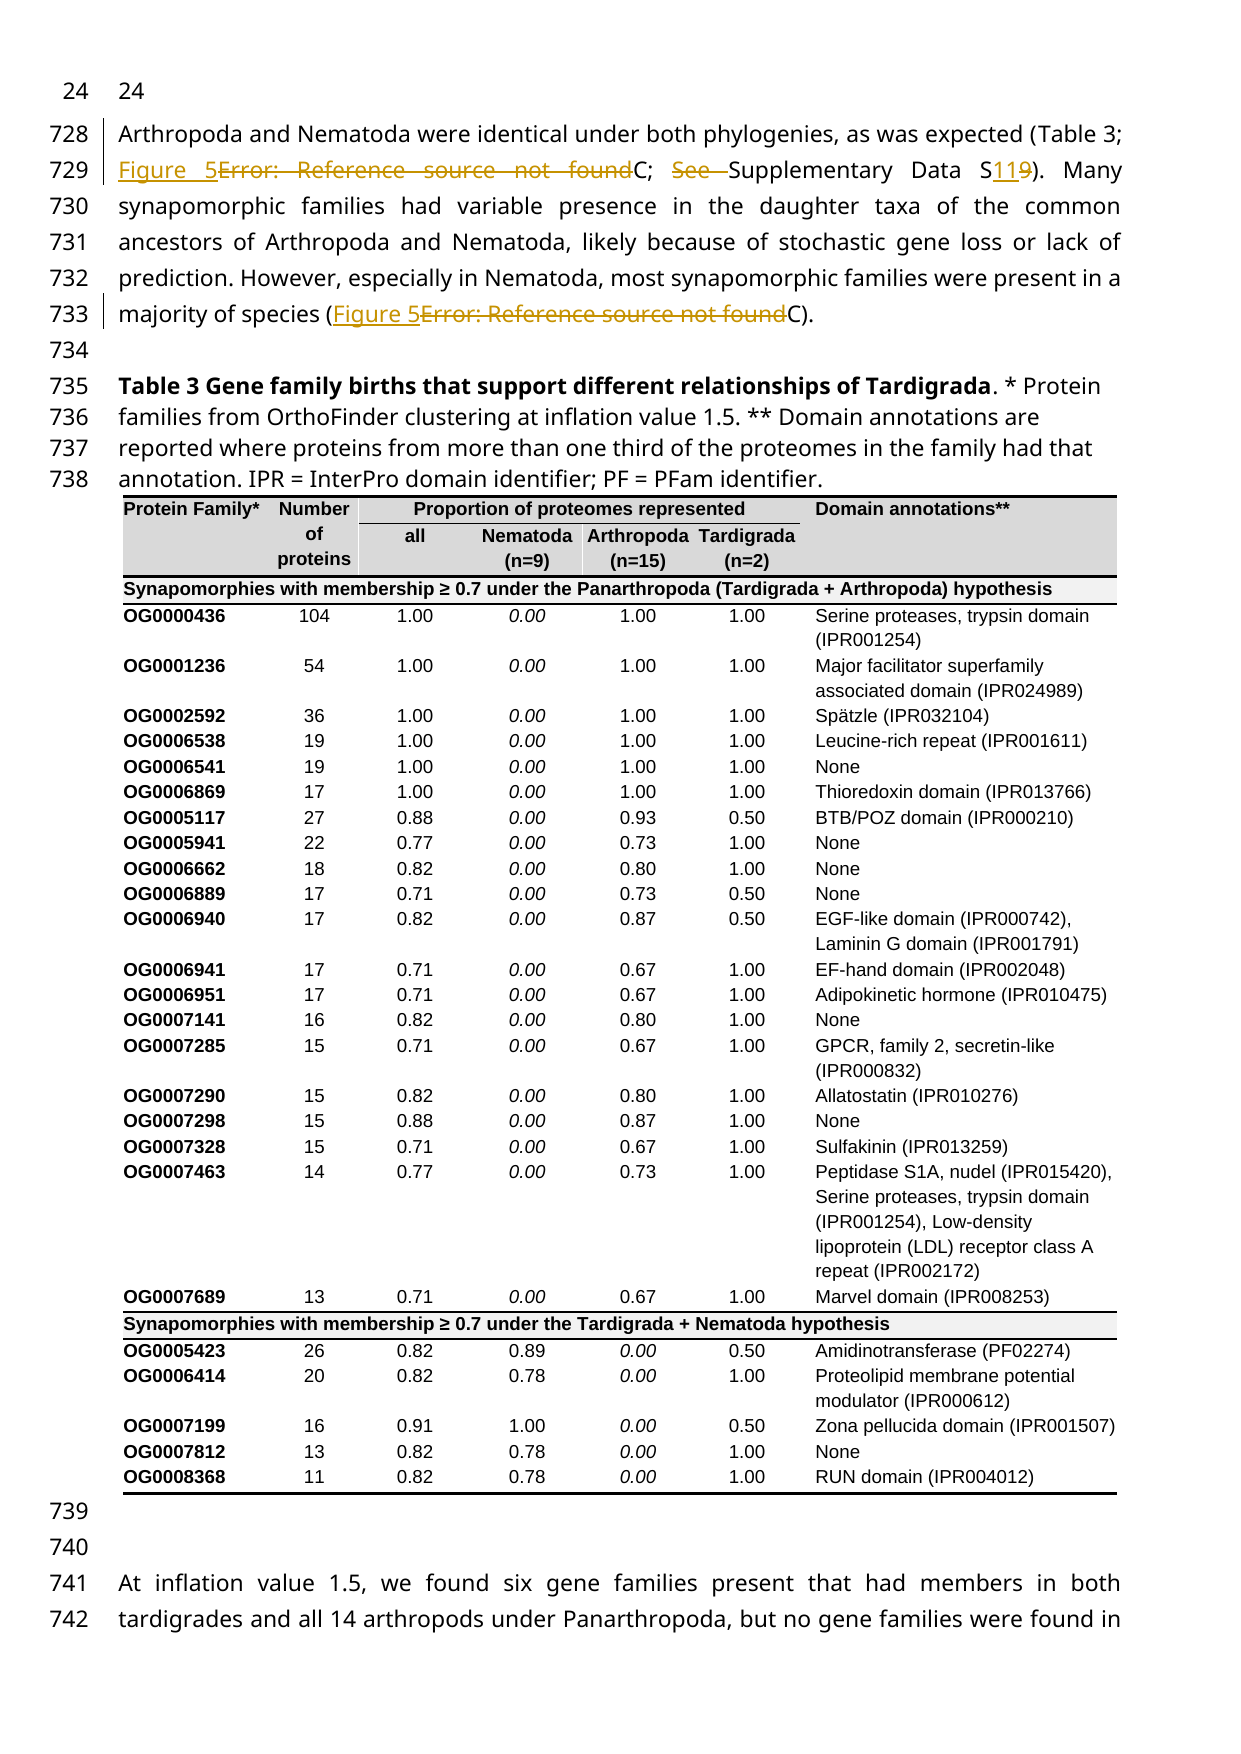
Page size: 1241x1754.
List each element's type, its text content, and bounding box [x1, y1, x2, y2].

table_cell Marvel domain (IPR008253) [800, 1286, 1117, 1311]
table_cell 0.82 [359, 1441, 471, 1466]
table_cell 16 [270, 1415, 358, 1441]
table_cell 1.00 [693, 984, 800, 1009]
table_cell 1.00 [693, 1085, 800, 1110]
table_cell 1.00 [583, 756, 693, 781]
table_cell OG0006940 [123, 908, 270, 958]
table_cell 0.00 [471, 858, 582, 883]
table_cell Peptidase S1A, nudel (IPR015420), Serine proteases, trypsin domain (IPR001254), Low-density lipoprotein (LDL) receptor class A repeat (IPR002172) [800, 1161, 1117, 1286]
table_cell 1.00 [693, 1035, 800, 1085]
table_cell OG0007285 [123, 1035, 270, 1085]
table_header Protein Family* [123, 498, 270, 575]
table_cell 15 [270, 1035, 358, 1085]
table_cell OG0007812 [123, 1441, 270, 1466]
table_cell Sulfakinin (IPR013259) [800, 1136, 1117, 1161]
table_cell 0.82 [359, 1085, 471, 1110]
table_cell OG0006541 [123, 756, 270, 781]
table_cell 13 [270, 1286, 358, 1311]
table_cell Nematoda (n=9) [471, 524, 582, 575]
table_cell 0.78 [471, 1466, 582, 1492]
table_cell 0.00 [471, 730, 582, 756]
table_cell None [800, 858, 1117, 883]
table_cell OG0006951 [123, 984, 270, 1009]
table_cell 0.78 [471, 1365, 582, 1415]
table_cell 0.00 [583, 1365, 693, 1415]
table_cell BTB/POZ domain (IPR000210) [800, 807, 1117, 832]
table_cell OG0000436 [123, 605, 270, 655]
table_cell 17 [270, 883, 358, 908]
table_cell 1.00 [359, 705, 471, 730]
table_cell EGF-like domain (IPR000742), Laminin G domain (IPR001791) [800, 908, 1117, 958]
table_cell 20 [270, 1365, 358, 1415]
table_cell 1.00 [359, 605, 471, 655]
table_cell 1.00 [693, 832, 800, 857]
table_cell 0.00 [471, 807, 582, 832]
table_cell 1.00 [693, 756, 800, 781]
table_cell 0.00 [471, 1110, 582, 1136]
table_cell Adipokinetic hormone (IPR010475) [800, 984, 1117, 1009]
table_cell 1.00 [693, 730, 800, 756]
table_cell OG0005941 [123, 832, 270, 857]
table_cell Synapomorphies with membership ≥ 0.7 under the Tardigrada + Nematoda hypothesis [123, 1313, 1117, 1338]
table_cell 0.50 [693, 807, 800, 832]
table_cell OG0007199 [123, 1415, 270, 1441]
table_cell 0.73 [583, 1161, 693, 1286]
table_cell 0.00 [471, 781, 582, 807]
table_header Number of proteins [270, 498, 358, 575]
table_cell 0.00 [583, 1340, 693, 1365]
table_cell 1.00 [693, 1136, 800, 1161]
table_cell None [800, 1441, 1117, 1466]
table_cell 17 [270, 959, 358, 984]
table_cell Zona pellucida domain (IPR001507) [800, 1415, 1117, 1441]
table_cell 0.77 [359, 1161, 471, 1286]
table_cell 0.71 [359, 959, 471, 984]
table_cell 0.00 [583, 1466, 693, 1492]
table_cell 0.00 [471, 756, 582, 781]
table_cell 1.00 [693, 1286, 800, 1311]
table_cell 36 [270, 705, 358, 730]
table_cell 54 [270, 655, 358, 705]
table_cell 0.87 [583, 908, 693, 958]
table_cell 0.71 [359, 984, 471, 1009]
table_cell 1.00 [693, 1161, 800, 1286]
table_cell OG0007298 [123, 1110, 270, 1136]
table_cell 0.00 [471, 605, 582, 655]
table_cell 0.50 [693, 883, 800, 908]
table_cell 0.00 [583, 1415, 693, 1441]
table_cell OG0006941 [123, 959, 270, 984]
table_cell 1.00 [583, 655, 693, 705]
table_cell 11 [270, 1466, 358, 1492]
table_cell None [800, 832, 1117, 857]
table_cell 19 [270, 730, 358, 756]
table_cell 0.00 [471, 1035, 582, 1085]
table_cell 0.88 [359, 1110, 471, 1136]
table_cell 0.00 [471, 1161, 582, 1286]
table_cell OG0006889 [123, 883, 270, 908]
table_cell Proteolipid membrane potential modulator (IPR000612) [800, 1365, 1117, 1415]
table_cell OG0006414 [123, 1365, 270, 1415]
table_cell 0.82 [359, 1466, 471, 1492]
table_cell Synapomorphies with membership ≥ 0.7 under the Panarthropoda (Tardigrada + Arthropoda) hypothesis [123, 578, 1117, 603]
table_cell 15 [270, 1136, 358, 1161]
table_cell RUN domain (IPR004012) [800, 1466, 1117, 1492]
table_cell Amidinotransferase (PF02274) [800, 1340, 1117, 1365]
table_header Proportion of proteomes represented [359, 498, 800, 523]
table_cell Major facilitator superfamily associated domain (IPR024989) [800, 655, 1117, 705]
table_cell 0.82 [359, 1365, 471, 1415]
table_cell 1.00 [693, 605, 800, 655]
table_cell 1.00 [583, 781, 693, 807]
table_cell 1.00 [693, 1365, 800, 1415]
table_cell None [800, 1009, 1117, 1035]
table_cell 0.00 [471, 832, 582, 857]
table_cell 0.93 [583, 807, 693, 832]
text Table 3 Gene family births that support different relationships of Tardigrada. * Protein families from OrthoFinder clustering at inflation value 1.5. ** Domain annotations are reported where proteins from more than one third of the proteomes in the family had that annotation. IPR = InterPro domain identifier; PF = PFam identifier. [118, 369, 1122, 494]
table_cell all [359, 524, 471, 575]
table_cell OG0005423 [123, 1340, 270, 1365]
table_cell 0.67 [583, 1136, 693, 1161]
table_cell 1.00 [471, 1415, 582, 1441]
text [118, 1567, 1122, 1634]
table_cell 0.80 [583, 1085, 693, 1110]
table_cell 0.77 [359, 832, 471, 857]
table_cell 0.00 [471, 1136, 582, 1161]
table_cell OG0007689 [123, 1286, 270, 1311]
table_cell 0.73 [583, 832, 693, 857]
table_cell 0.00 [471, 883, 582, 908]
table_cell 1.00 [693, 1110, 800, 1136]
table_cell Leucine-rich repeat (IPR001611) [800, 730, 1117, 756]
table_cell Allatostatin (IPR010276) [800, 1085, 1117, 1110]
table_cell 0.00 [583, 1441, 693, 1466]
table_cell EF-hand domain (IPR002048) [800, 959, 1117, 984]
table_cell 13 [270, 1441, 358, 1466]
table_cell OG0007290 [123, 1085, 270, 1110]
table_cell OG0006538 [123, 730, 270, 756]
table_cell OG0007141 [123, 1009, 270, 1035]
table_cell 17 [270, 781, 358, 807]
table_cell 0.67 [583, 1035, 693, 1085]
table_cell GPCR, family 2, secretin-like (IPR000832) [800, 1035, 1117, 1085]
table_cell 104 [270, 605, 358, 655]
table_cell 0.00 [471, 1085, 582, 1110]
table_cell None [800, 756, 1117, 781]
table_cell 0.71 [359, 883, 471, 908]
table_cell 0.00 [471, 705, 582, 730]
table_cell OG0001236 [123, 655, 270, 705]
table_cell OG0006662 [123, 858, 270, 883]
table_cell None [800, 883, 1117, 908]
table_cell 16 [270, 1009, 358, 1035]
table_cell 1.00 [359, 756, 471, 781]
table_cell 1.00 [693, 1466, 800, 1492]
table_cell 0.82 [359, 1009, 471, 1035]
table_cell OG0002592 [123, 705, 270, 730]
table_cell Tardigrada (n=2) [693, 524, 800, 575]
table_cell 15 [270, 1110, 358, 1136]
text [118, 118, 1122, 329]
table_cell 1.00 [583, 705, 693, 730]
table_cell 0.71 [359, 1136, 471, 1161]
table_cell 0.00 [471, 984, 582, 1009]
table_cell 0.00 [471, 655, 582, 705]
table_cell Serine proteases, trypsin domain (IPR001254) [800, 605, 1117, 655]
table_cell 0.80 [583, 858, 693, 883]
table_cell 0.67 [583, 959, 693, 984]
table_cell 0.89 [471, 1340, 582, 1365]
table_cell 14 [270, 1161, 358, 1286]
table_cell 1.00 [693, 858, 800, 883]
table_cell 0.88 [359, 807, 471, 832]
table_cell Spätzle (IPR032104) [800, 705, 1117, 730]
table_cell 0.00 [471, 1286, 582, 1311]
table_cell 0.00 [471, 908, 582, 958]
table_cell 0.80 [583, 1009, 693, 1035]
table_header Domain annotations** [800, 498, 1117, 575]
table_cell 0.82 [359, 908, 471, 958]
table_cell 18 [270, 858, 358, 883]
table_cell 0.71 [359, 1035, 471, 1085]
table_cell 1.00 [359, 730, 471, 756]
table_cell 15 [270, 1085, 358, 1110]
table_cell 0.50 [693, 1415, 800, 1441]
table_cell 1.00 [693, 655, 800, 705]
table_cell OG0007463 [123, 1161, 270, 1286]
table_cell OG0008368 [123, 1466, 270, 1492]
table_cell 0.82 [359, 858, 471, 883]
table_cell 0.82 [359, 1340, 471, 1365]
table_cell 1.00 [359, 655, 471, 705]
table_cell 0.50 [693, 908, 800, 958]
table_cell 26 [270, 1340, 358, 1365]
table_cell 17 [270, 984, 358, 1009]
table_cell Arthropoda (n=15) [583, 524, 693, 575]
table_cell 0.50 [693, 1340, 800, 1365]
table_cell 22 [270, 832, 358, 857]
table_cell 0.87 [583, 1110, 693, 1136]
table_cell 19 [270, 756, 358, 781]
table_cell 1.00 [359, 781, 471, 807]
table_cell OG0005117 [123, 807, 270, 832]
table_cell 0.91 [359, 1415, 471, 1441]
table_cell 0.71 [359, 1286, 471, 1311]
table_cell 0.67 [583, 984, 693, 1009]
table_cell 0.00 [471, 959, 582, 984]
table_cell 17 [270, 908, 358, 958]
table_cell 0.00 [471, 1009, 582, 1035]
table_cell 1.00 [693, 1009, 800, 1035]
table_cell 0.78 [471, 1441, 582, 1466]
table_cell Thioredoxin domain (IPR013766) [800, 781, 1117, 807]
table_cell 1.00 [693, 705, 800, 730]
table_cell 1.00 [693, 959, 800, 984]
table_cell None [800, 1110, 1117, 1136]
table_cell 1.00 [583, 605, 693, 655]
table_cell 1.00 [693, 781, 800, 807]
table_cell 27 [270, 807, 358, 832]
table_cell 0.67 [583, 1286, 693, 1311]
table_cell OG0007328 [123, 1136, 270, 1161]
table_cell OG0006869 [123, 781, 270, 807]
table_cell 1.00 [693, 1441, 800, 1466]
table_cell 1.00 [583, 730, 693, 756]
table_cell 0.73 [583, 883, 693, 908]
